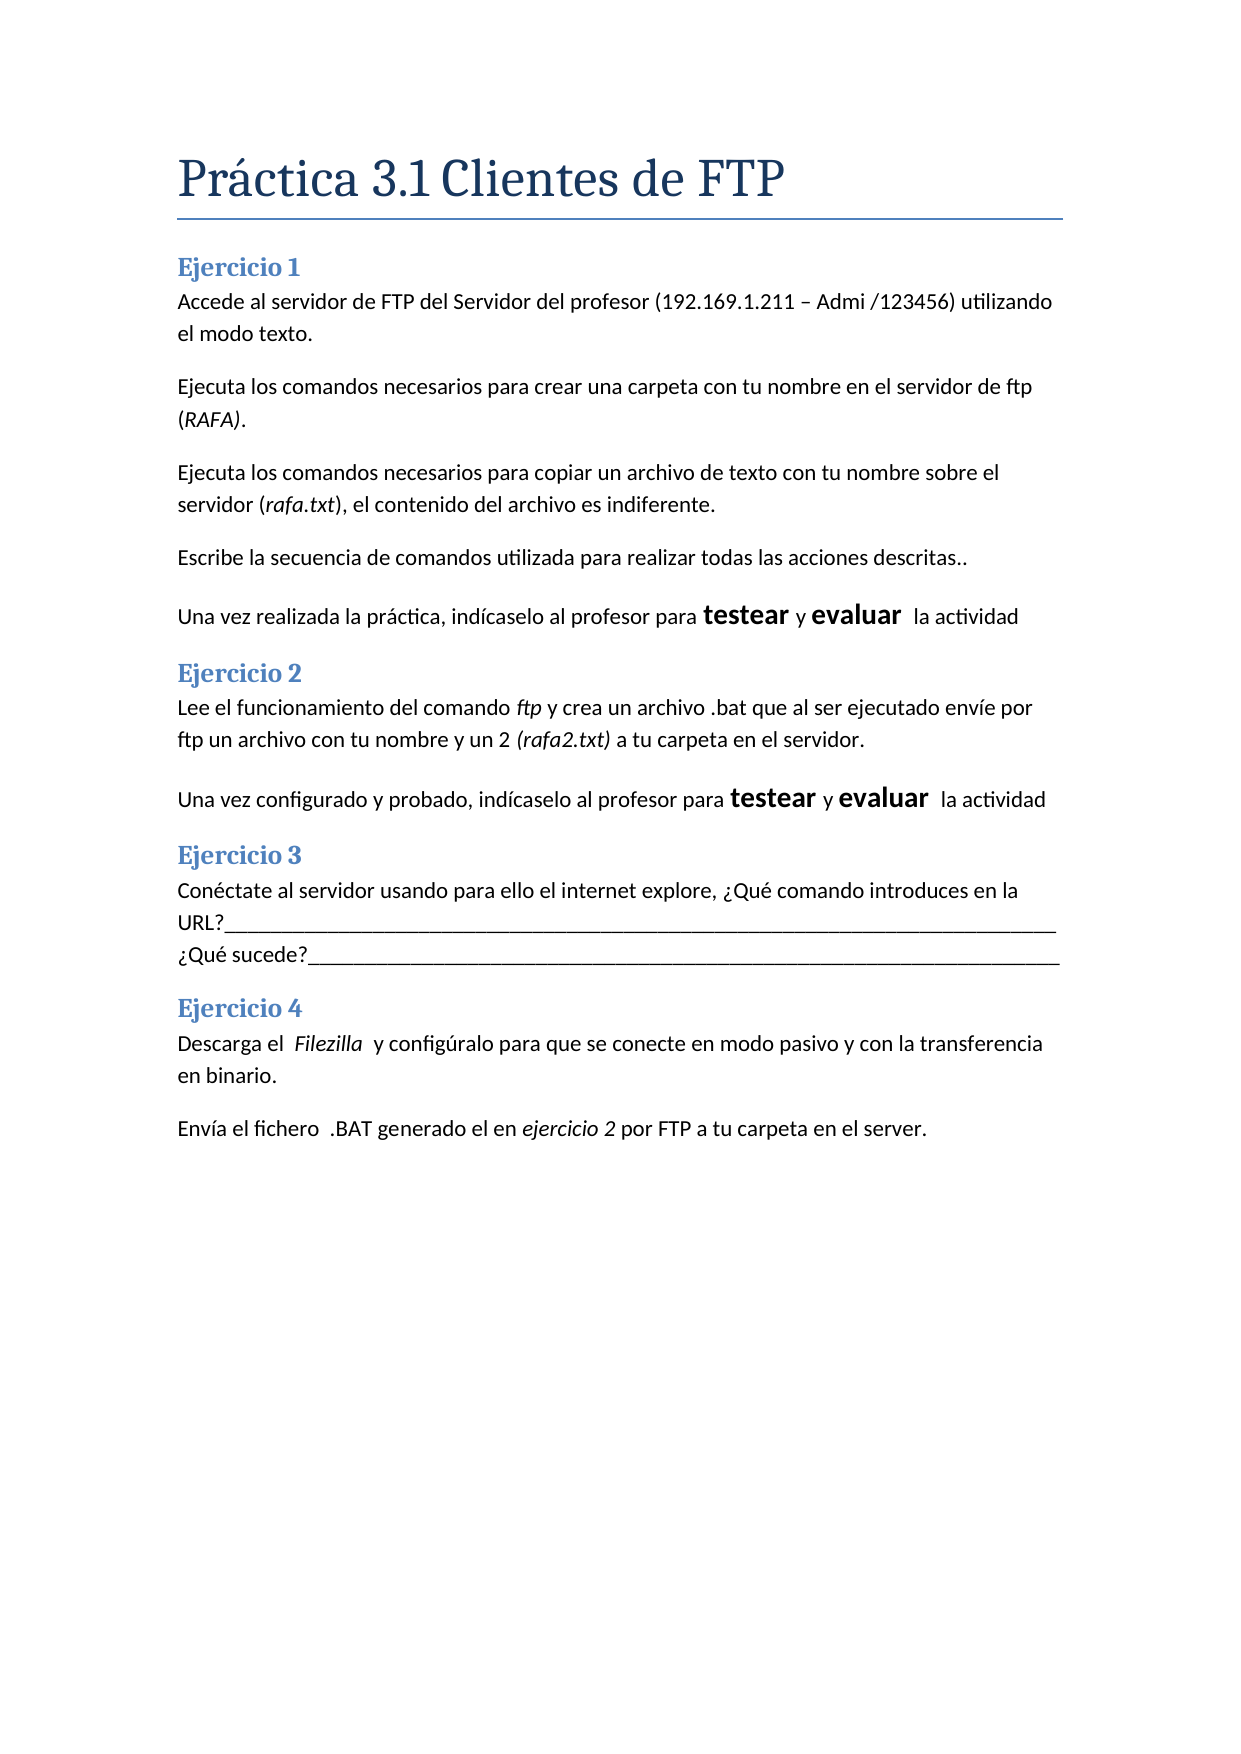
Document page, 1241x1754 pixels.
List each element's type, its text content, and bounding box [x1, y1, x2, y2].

text Lee el funcionamiento del comando ftp y crea un archivo .bat que al ser ejecutado envíe por ftp un archivo con tu nombre y un 2 (rafa2.txt) a tu carpeta en el servidor. [177, 693, 1063, 754]
subtitle Ejercicio 4 [177, 993, 1063, 1025]
text Escribe la secuencia de comandos utilizada para realizar todas las acciones descritas.. [177, 543, 1063, 571]
subtitle Ejercicio 3 [177, 840, 1063, 872]
text Accede al servidor de FTP del Servidor del profesor (192.169.1.211 – Admi /123456) utilizando el modo texto. [177, 287, 1063, 347]
subtitle Ejercicio 2 [177, 658, 1063, 689]
subtitle Ejercicio 1 [177, 252, 1063, 283]
text Conéctate al servidor usando para ello el internet explore, ¿Qué comando introduces en la URL?_________________________________________________________________________ ¿Qué sucede?__________________________________________________________________ [177, 876, 1063, 968]
text Envía el fichero .BAT generado el en ejercicio 2 por FTP a tu carpeta en el server. [177, 1114, 1063, 1142]
text Ejecuta los comandos necesarios para crear una carpeta con tu nombre en el servidor de ftp (RAFA). [177, 372, 1063, 433]
text Descarga el Filezilla y configúralo para que se conecte en modo pasivo y con la transferencia en binario. [177, 1029, 1063, 1089]
text Una vez realizada la práctica, indícaselo al profesor para testear y evaluar la actividad [177, 596, 1063, 632]
title Práctica 3.1 Clientes de FTP [177, 148, 1063, 218]
text Ejecuta los comandos necesarios para copiar un archivo de texto con tu nombre sobre el servidor (rafa.txt), el contenido del archivo es indiferente. [177, 458, 1063, 518]
text Una vez configurado y probado, indícaselo al profesor para testear y evaluar la actividad [177, 779, 1063, 814]
